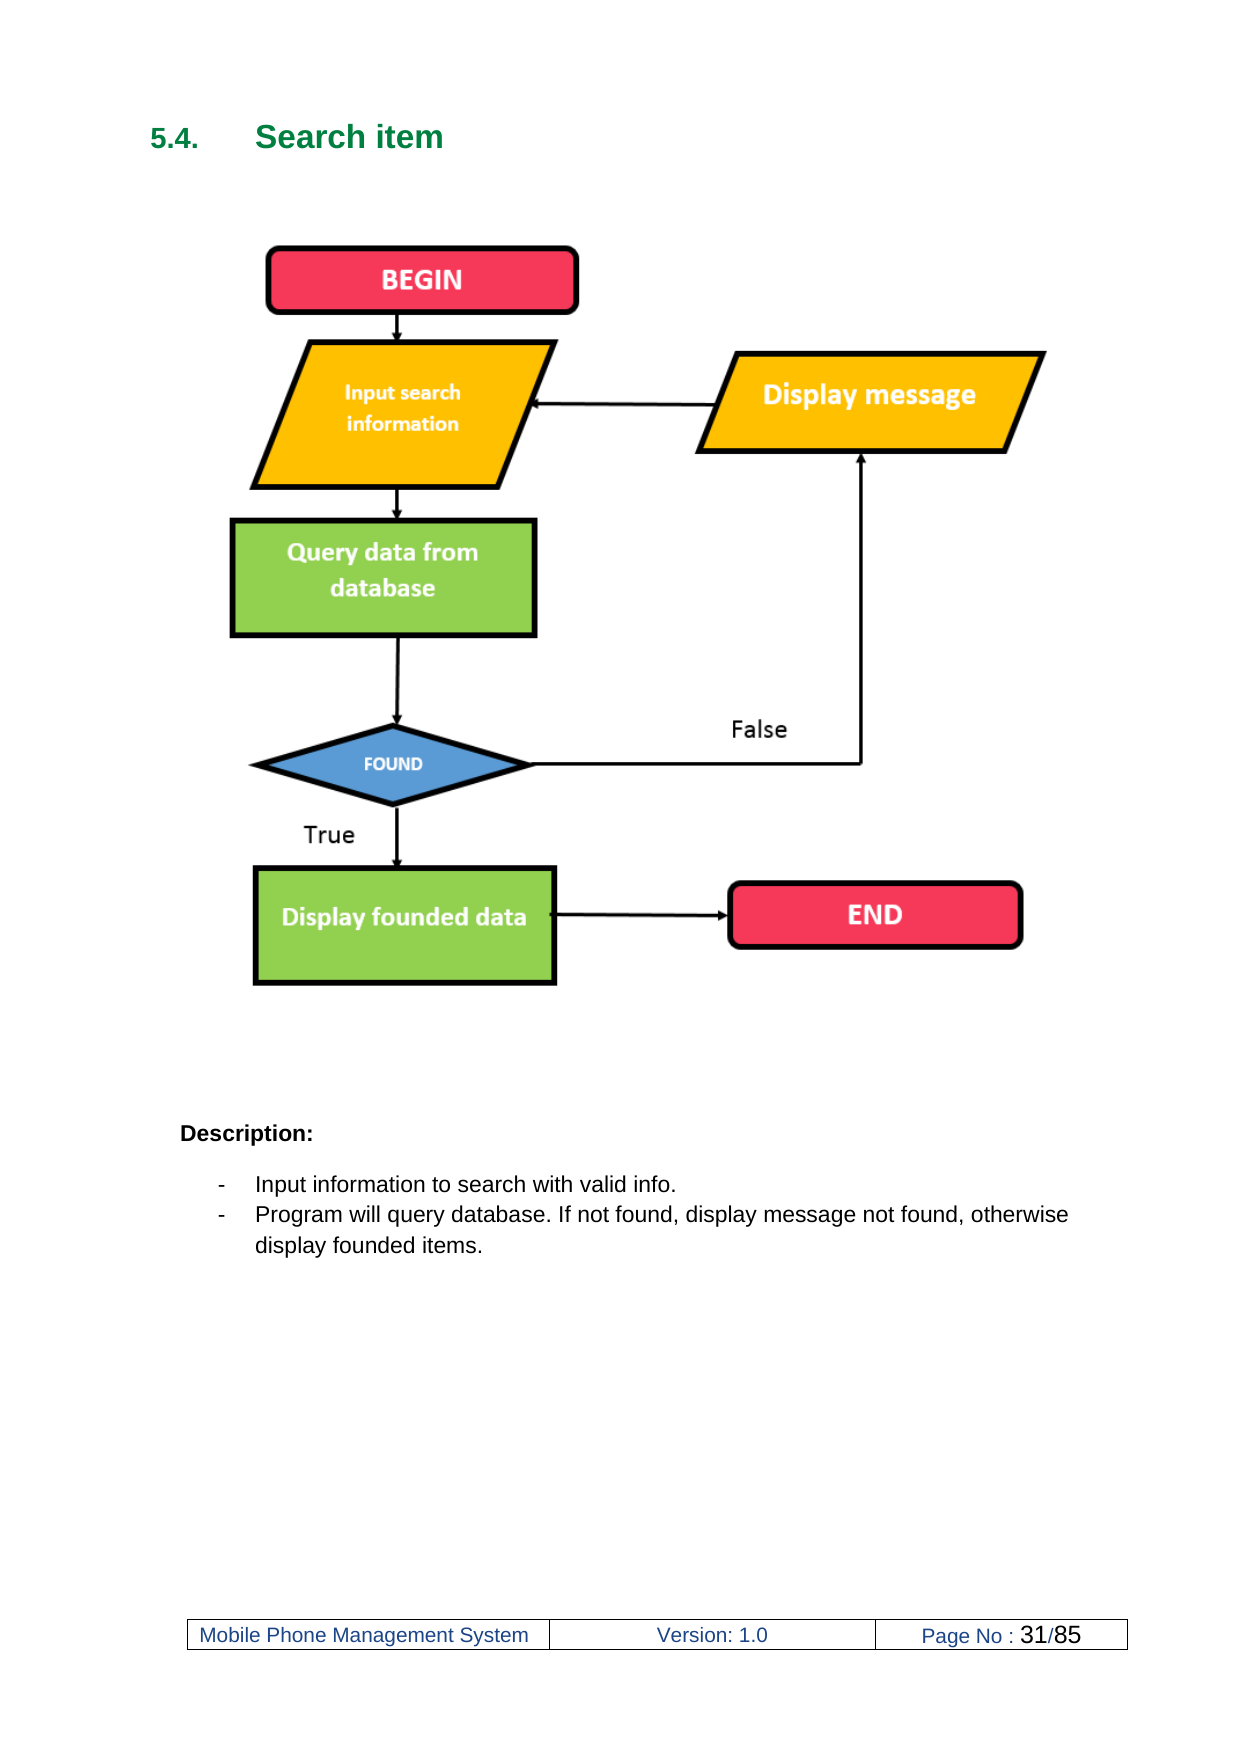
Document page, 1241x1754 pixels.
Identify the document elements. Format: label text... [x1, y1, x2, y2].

subtitle Search item [180, 117, 1135, 156]
list Input information to search with valid info. [218, 1171, 1135, 1197]
text Description: [180, 1120, 1135, 1146]
picture [180, 183, 1115, 1046]
list Program will query database. If not found, display message not found, otherwise display founded items. [218, 1201, 1135, 1258]
